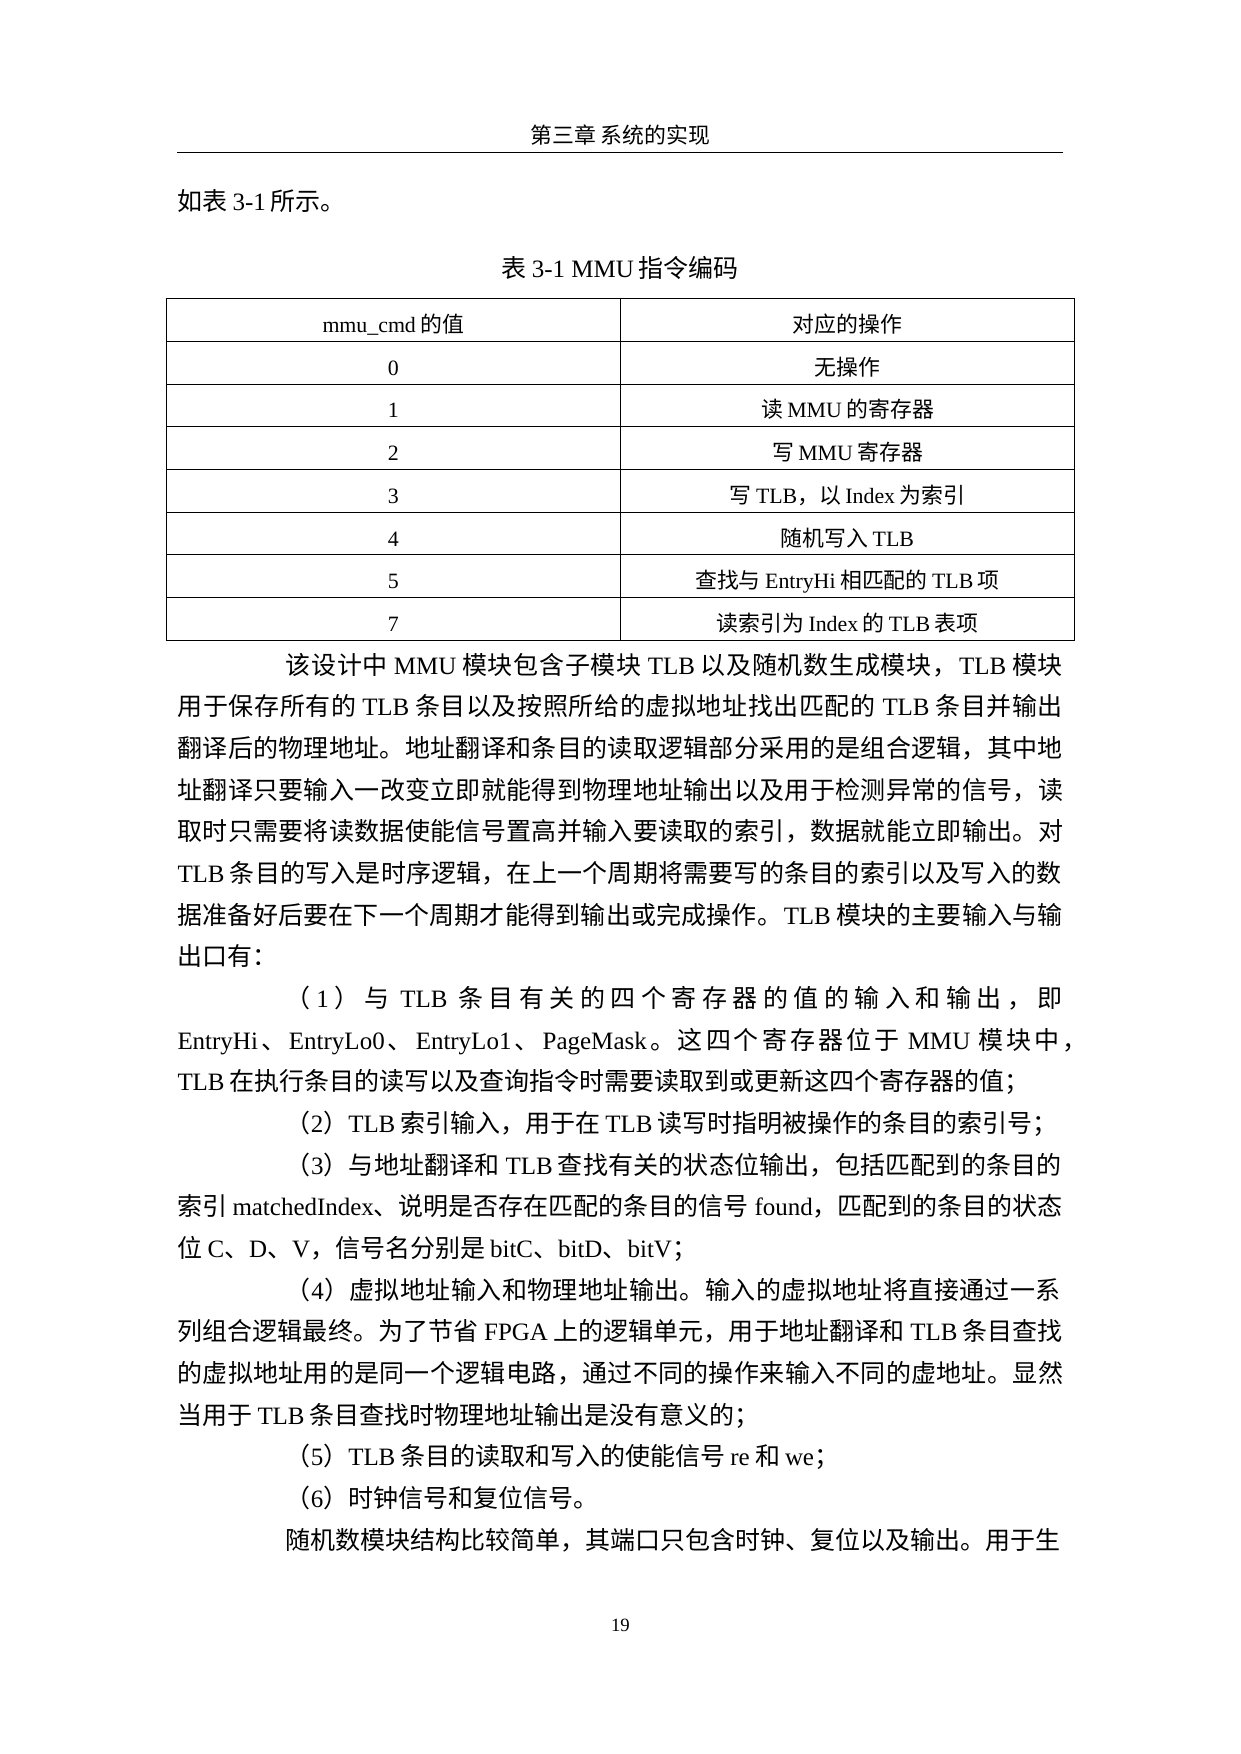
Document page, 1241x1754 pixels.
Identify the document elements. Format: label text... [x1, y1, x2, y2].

table_cell 7 [167, 598, 620, 640]
table_cell 3 [167, 470, 620, 512]
table_cell 查找与EntryHi相匹配的TLB项 [621, 555, 1074, 597]
table_cell 1 [167, 385, 620, 426]
text （3）与地址翻译和TLB查找有关的状态位输出，包括匹配到的条目的索引matchedIndex、说明是否存在匹配的条目的信号found，匹配到的条目的状态位C、D、V，信号名分别是bitC、bitD、bitV； [177, 1141, 1063, 1266]
table_cell 5 [167, 555, 620, 597]
text （2）TLB索引输入，用于在TLB读写时指明被操作的条目的索引号； [177, 1099, 1063, 1141]
table_cell 写TLB，以Index为索引 [621, 470, 1074, 512]
table_cell 写MMU寄存器 [621, 427, 1074, 469]
table_header 对应的操作 [621, 299, 1074, 341]
table_cell 无操作 [621, 342, 1074, 383]
text （6）时钟信号和复位信号。 [177, 1474, 1063, 1516]
text 该设计中MMU模块包含子模块TLB以及随机数生成模块，TLB模块用于保存所有的TLB条目以及按照所给的虚拟地址找出匹配的TLB条目并输出翻译后的物理地址。地址翻译和条目的读取逻辑部分采用的是组合逻辑，其中地址翻译只要输入一改变立即就能得到物理地址输出以及用于检测异常的信号，读取时只需要将读数据使能信号置高并输入要读取的索引，数据就能立即输出。对TLB条目的写入是时序逻辑，在上一个周期将需要写的条目的索引以及写入的数据准备好后要在下一个周期才能得到输出或完成操作。TLB模块的主要输入与输出口有： [177, 641, 1063, 974]
table_header mmu_cmd的值 [167, 299, 620, 341]
table_cell 读MMU的寄存器 [621, 385, 1074, 426]
table_cell 0 [167, 342, 620, 383]
table_cell 2 [167, 427, 620, 469]
text 随机数模块结构比较简单，其端口只包含时钟、复位以及输出。用于生成Random寄存器的值和随机写入TLB时被写入项的索引生成，对Random寄存器的读操作就是对随机数模块的读。 [177, 1516, 1063, 1557]
text （4）虚拟地址输入和物理地址输出。输入的虚拟地址将直接通过一系列组合逻辑最终。为了节省FPGA上的逻辑单元，用于地址翻译和TLB条目查找的虚拟地址用的是同一个逻辑电路，通过不同的操作来输入不同的虚地址。显然，当用于TLB条目查找时物理地址输出是没有意义的； [177, 1266, 1063, 1432]
table_cell 随机写入TLB [621, 513, 1074, 554]
text 表3-1 MMU指令编码 [177, 244, 1063, 286]
text （1）与TLB条目有关的四个寄存器的值的输入和输出，即EntryHi、EntryLo0、EntryLo1、PageMask。这四个寄存器位于MMU模块中，TLB在执行条目的读写以及查询指令时需要读取到或更新这四个寄存器的值； [177, 974, 1063, 1099]
table_cell 读索引为Index的TLB表项 [621, 598, 1074, 640]
table_cell 4 [167, 513, 620, 554]
text （5）TLB条目的读取和写入的使能信号re和we； [177, 1432, 1063, 1474]
text 其中输入信号mmu_cmd用于对MMU完成不同的操作，其操作的编码如表3-1所示。 [177, 177, 1063, 219]
